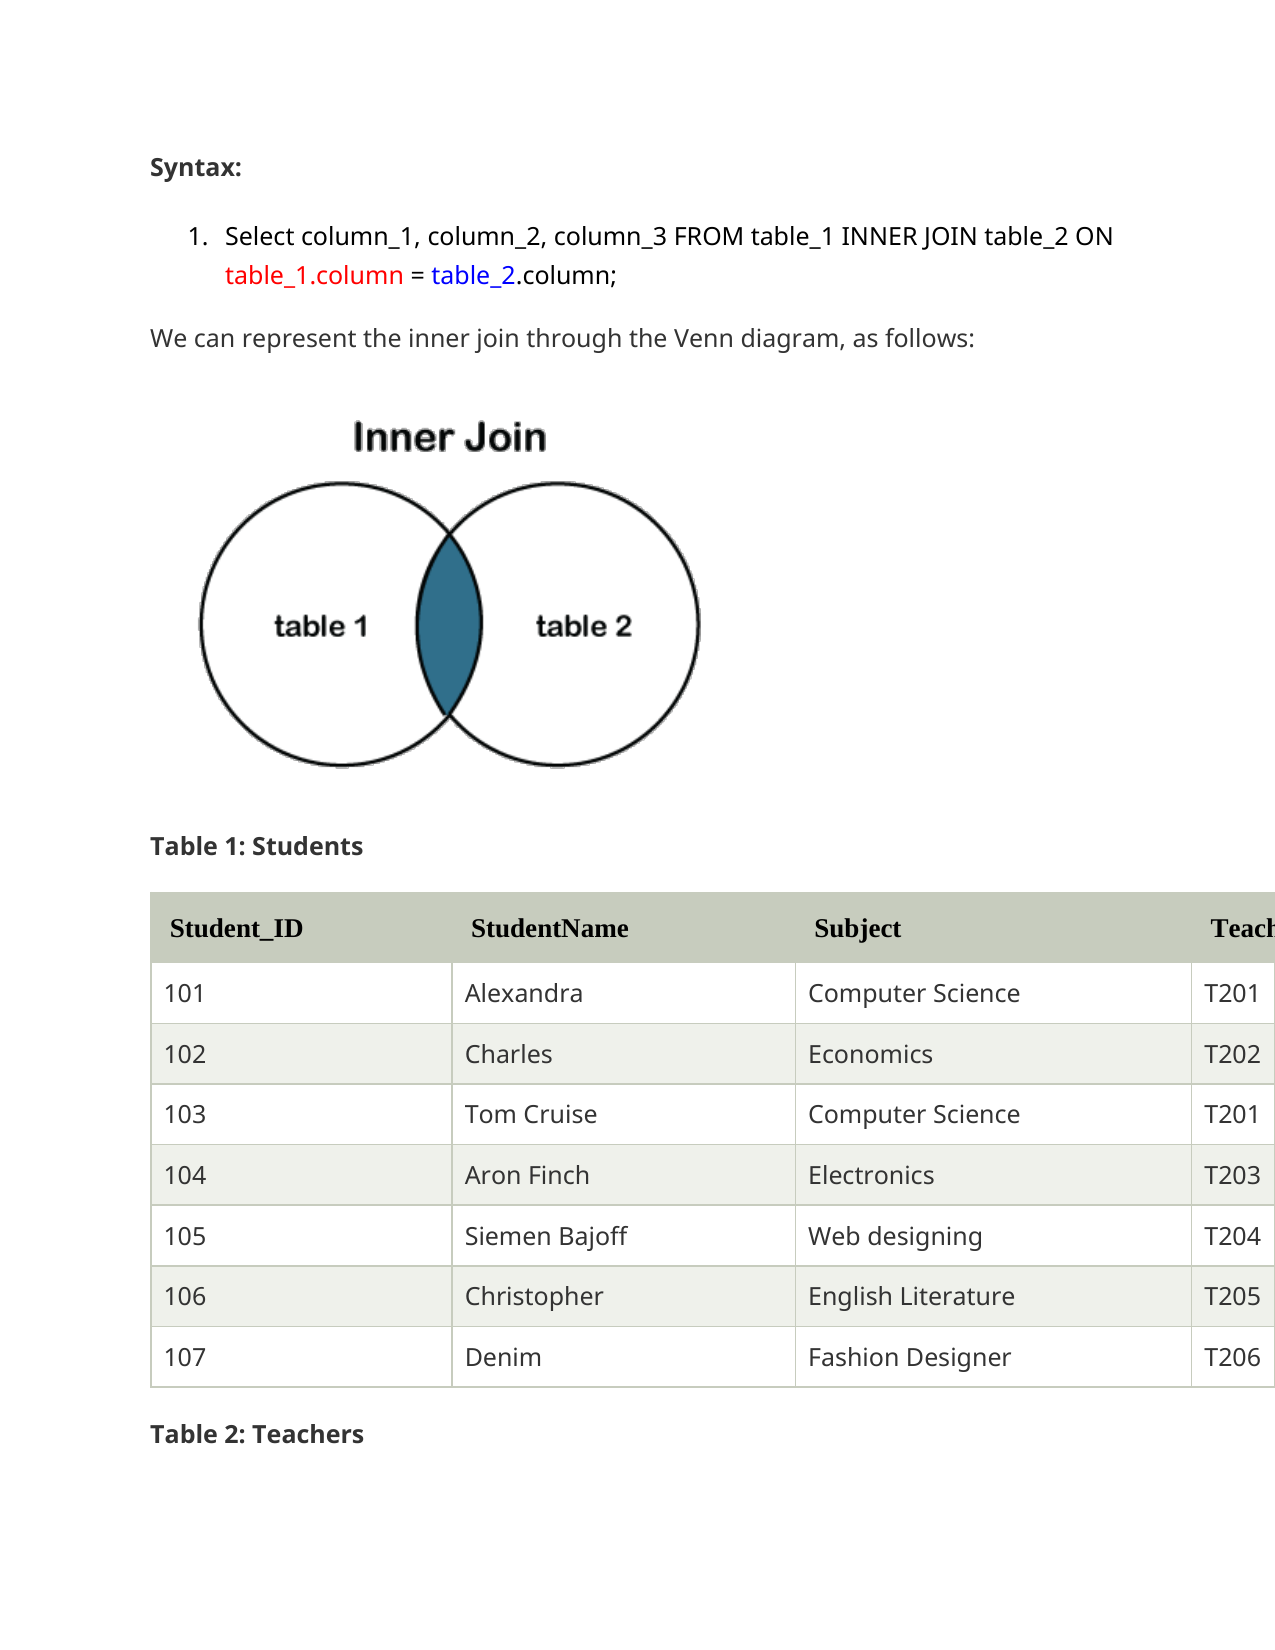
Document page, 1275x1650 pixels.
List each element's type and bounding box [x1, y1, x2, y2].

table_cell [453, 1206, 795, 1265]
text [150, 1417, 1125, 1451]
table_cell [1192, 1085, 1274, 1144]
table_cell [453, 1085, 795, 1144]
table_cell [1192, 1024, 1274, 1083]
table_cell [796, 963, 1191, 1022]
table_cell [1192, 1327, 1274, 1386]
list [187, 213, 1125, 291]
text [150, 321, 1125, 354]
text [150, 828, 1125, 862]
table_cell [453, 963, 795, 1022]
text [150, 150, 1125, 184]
picture [150, 383, 775, 800]
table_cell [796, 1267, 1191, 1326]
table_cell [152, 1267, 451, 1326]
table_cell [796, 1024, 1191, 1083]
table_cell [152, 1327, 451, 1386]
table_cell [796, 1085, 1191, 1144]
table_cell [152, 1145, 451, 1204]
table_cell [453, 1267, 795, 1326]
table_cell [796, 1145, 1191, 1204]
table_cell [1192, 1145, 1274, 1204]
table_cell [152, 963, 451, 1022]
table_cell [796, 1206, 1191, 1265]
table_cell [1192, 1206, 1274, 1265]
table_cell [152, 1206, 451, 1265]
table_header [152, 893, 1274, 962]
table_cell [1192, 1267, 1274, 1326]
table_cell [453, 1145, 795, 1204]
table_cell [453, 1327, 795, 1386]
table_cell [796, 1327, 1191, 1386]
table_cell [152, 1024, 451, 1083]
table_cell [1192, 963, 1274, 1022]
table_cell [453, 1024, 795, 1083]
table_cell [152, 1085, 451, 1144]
